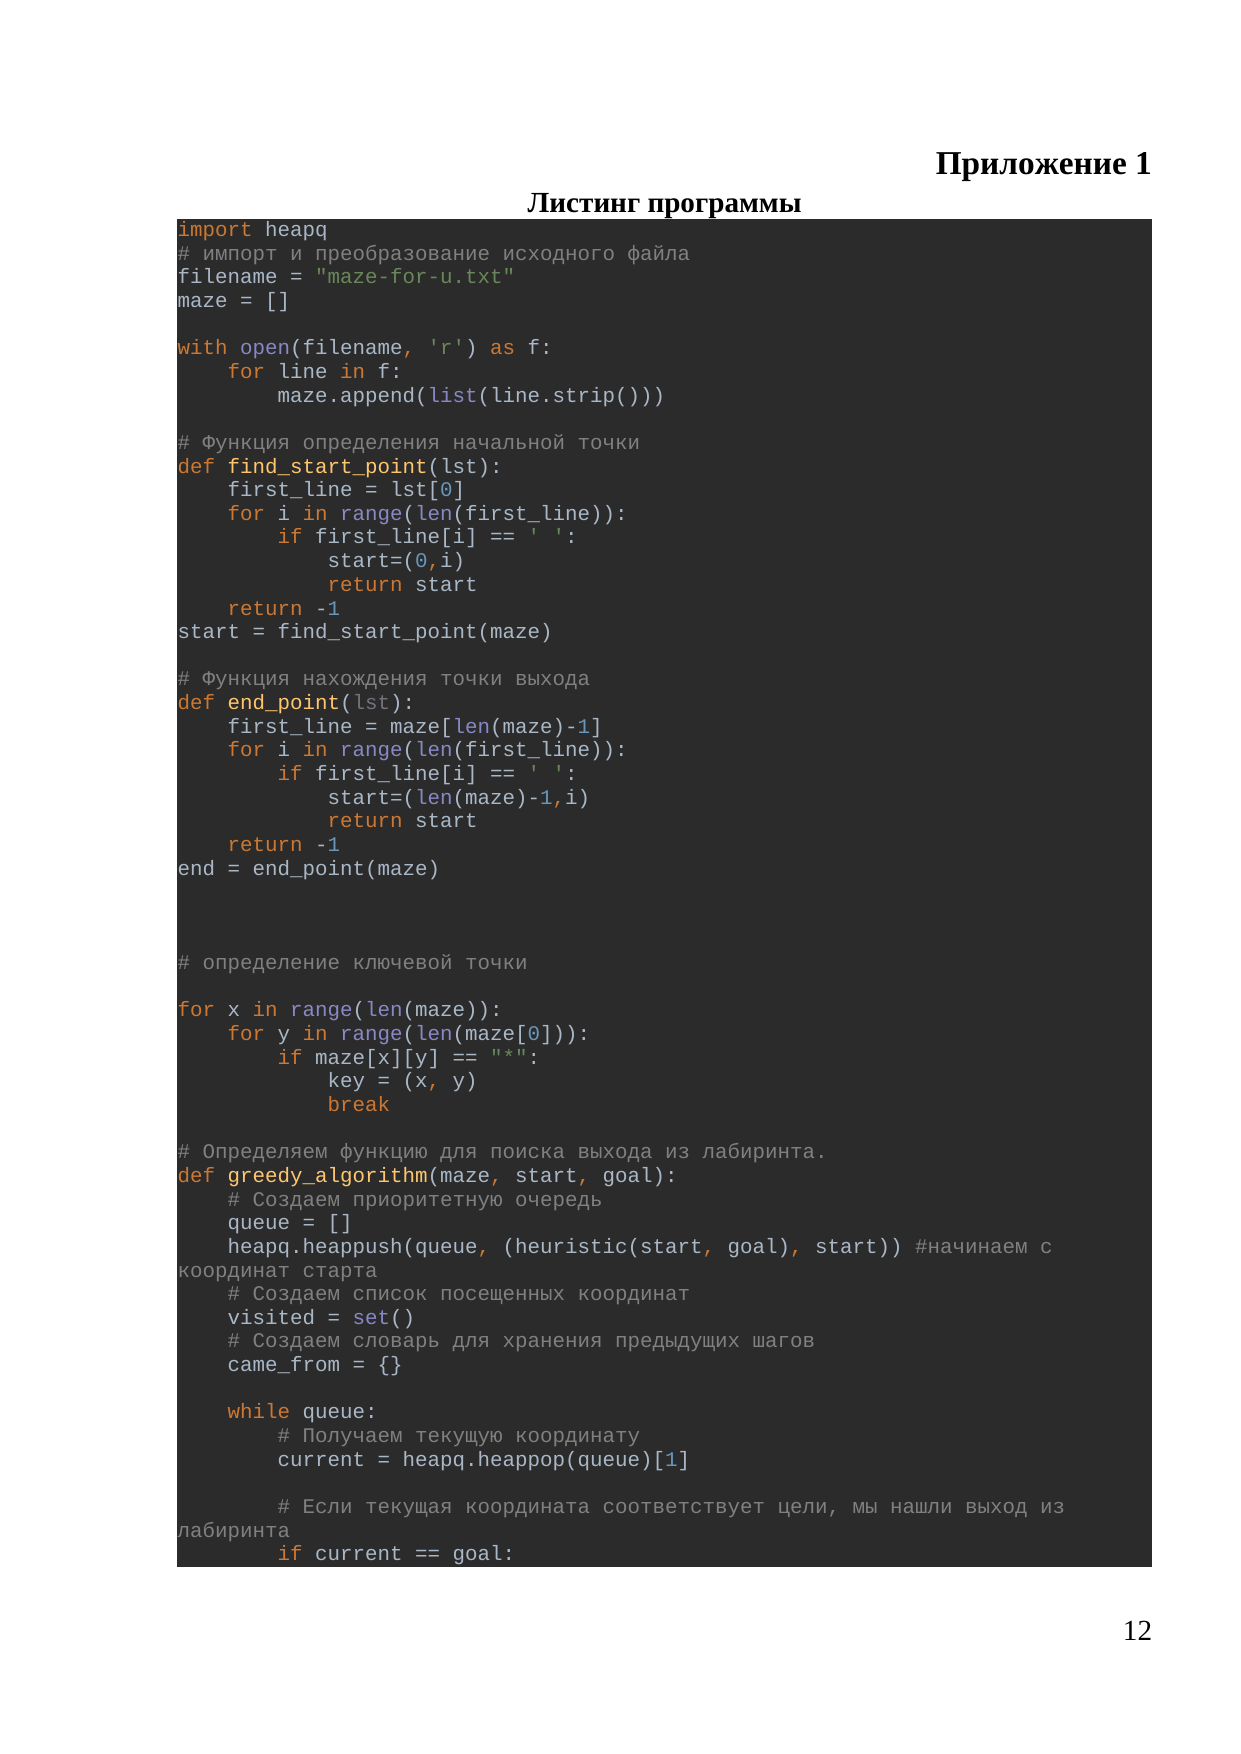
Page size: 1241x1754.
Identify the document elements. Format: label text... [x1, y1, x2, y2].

subtitle Листинг программы [177, 186, 1152, 219]
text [177, 219, 1152, 1567]
subtitle Приложение 1 [177, 143, 1152, 181]
